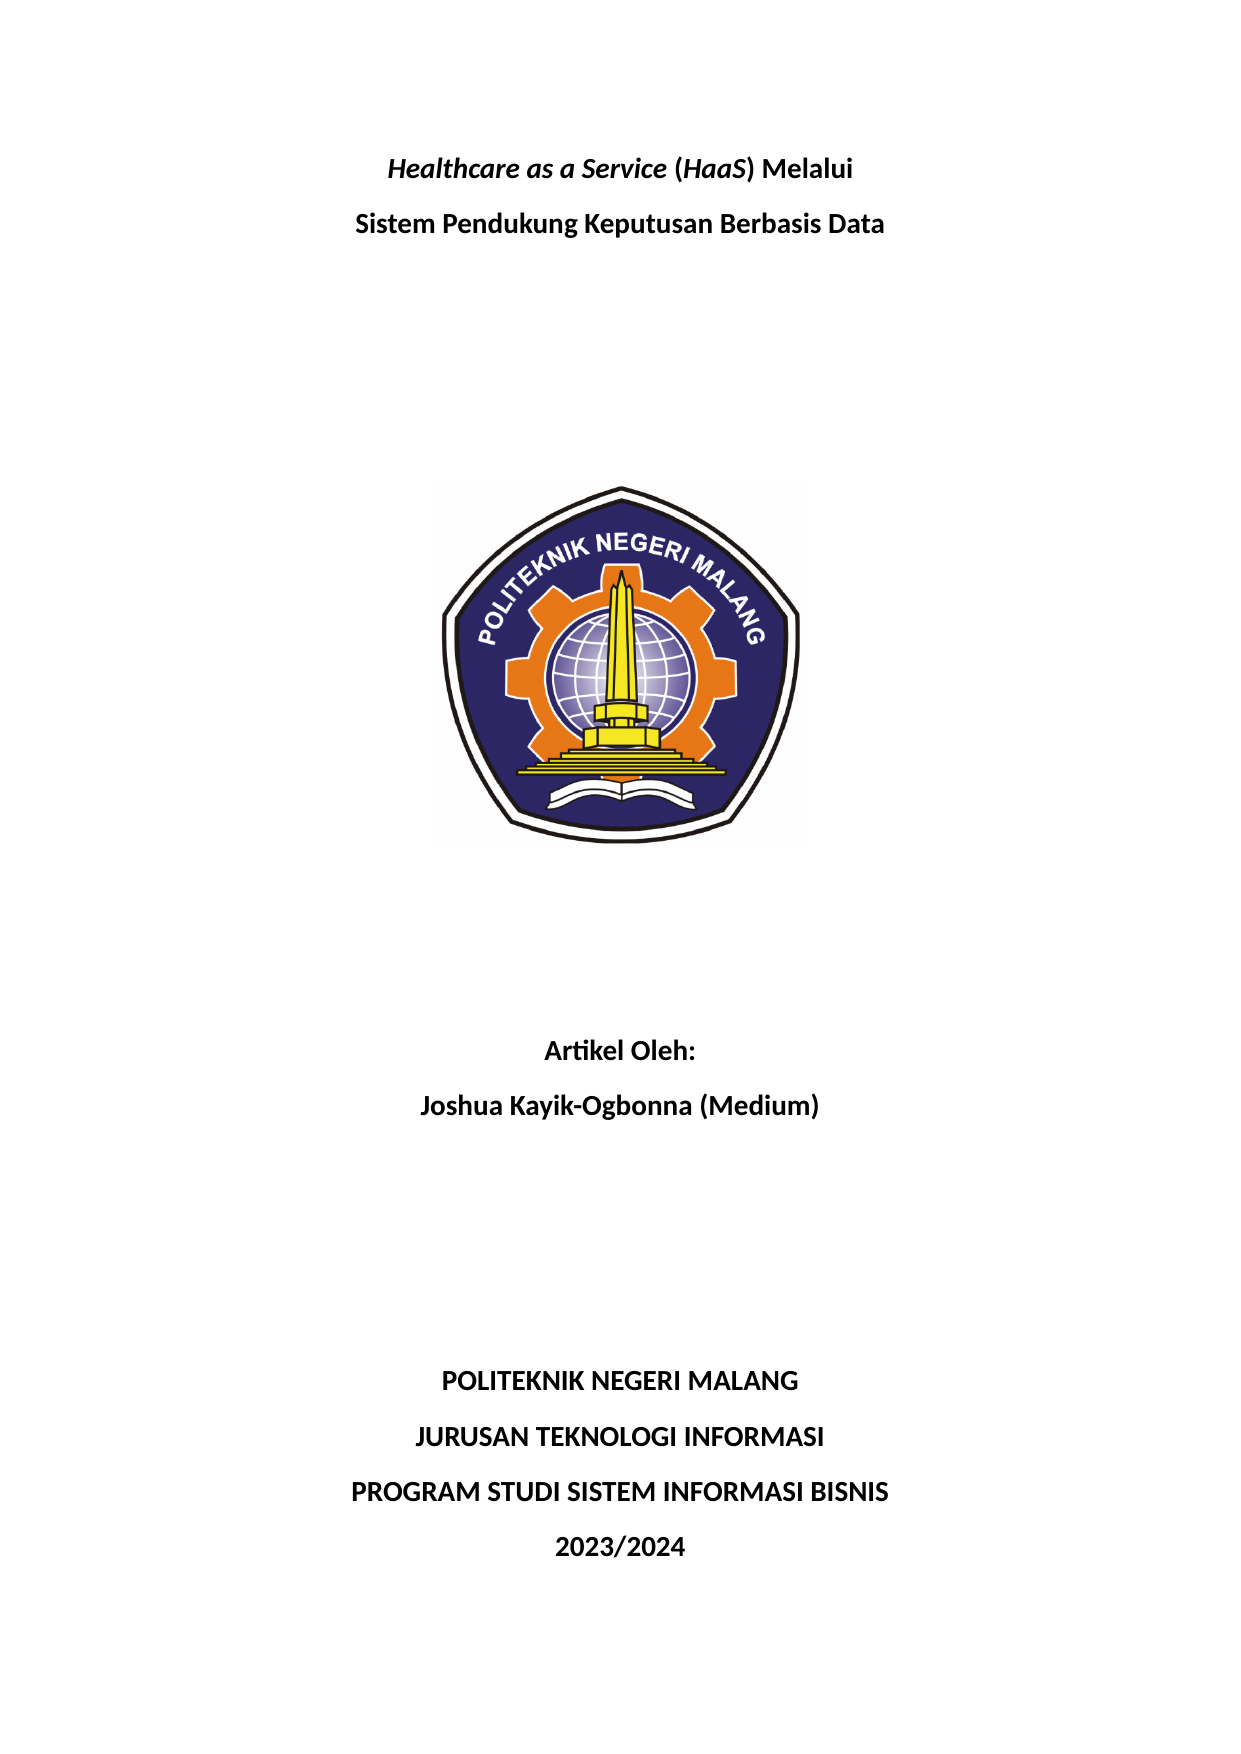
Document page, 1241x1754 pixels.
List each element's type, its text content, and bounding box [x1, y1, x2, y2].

text PROGRAM STUDI SISTEM INFORMASI BISNIS [150, 1473, 1090, 1508]
text POLITEKNIK NEGERI MALANG [150, 1362, 1090, 1398]
text 2023/2024 [150, 1528, 1090, 1563]
picture [436, 480, 804, 848]
text Artikel Oleh: [150, 1032, 1090, 1067]
text Healthcare as a Service (HaaS) Melalui [150, 150, 1090, 186]
text Sistem Pendukung Keputusan Berbasis Data [150, 205, 1090, 241]
text Joshua Kayik-Ogbonna (Medium) [150, 1087, 1090, 1123]
text JURUSAN TEKNOLOGI INFORMASI [150, 1418, 1090, 1453]
